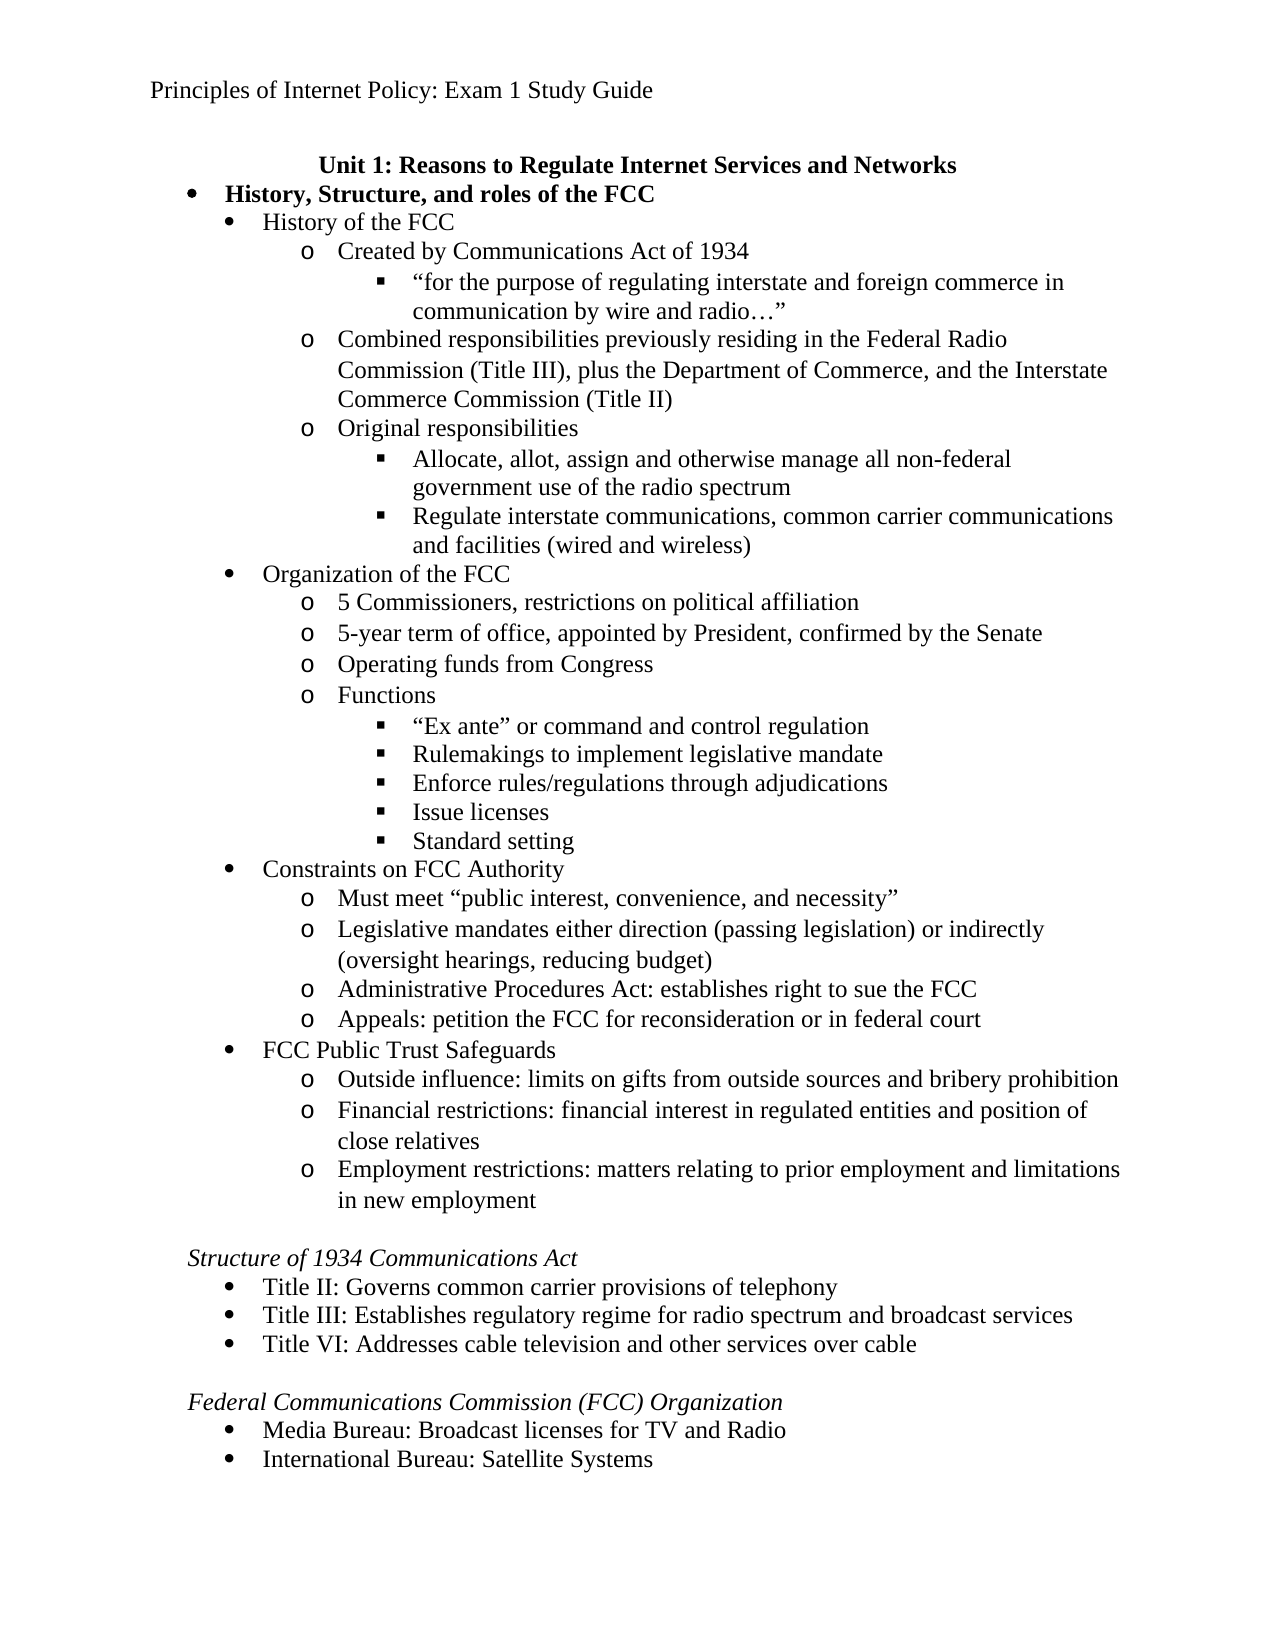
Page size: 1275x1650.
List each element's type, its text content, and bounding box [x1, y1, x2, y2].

list Constraints on FCC Authority [225, 854, 1125, 883]
list International Bureau: Satellite Systems [225, 1444, 1125, 1473]
list Must meet “public interest, convenience, and necessity” [300, 883, 1125, 914]
list Financial restrictions: financial interest in regulated entities and position of close relatives [300, 1095, 1125, 1154]
list Title II: Governs common carrier provisions of telephony [225, 1272, 1125, 1300]
text Federal Communications Commission (FCC) Organization [187, 1387, 1125, 1415]
list “Ex ante” or command and control regulation [375, 711, 1125, 739]
list 5 Commissioners, restrictions on political affiliation [300, 587, 1125, 618]
list Issue licenses [375, 797, 1125, 826]
list Combined responsibilities previously residing in the Federal Radio Commission (Title III), plus the Department of Commerce, and the Interstate Commerce Commission (Title II) [300, 324, 1125, 413]
list Allocate, allot, assign and otherwise manage all non-federal government use of the radio spectrum [375, 444, 1125, 501]
list Organization of the FCC [225, 559, 1125, 587]
list Regulate interstate communications, common carrier communications and facilities (wired and wireless) [375, 501, 1125, 559]
text Structure of 1934 Communications Act [187, 1243, 1125, 1272]
list 5-year term of office, appointed by President, confirmed by the Senate [300, 618, 1125, 649]
list Appeals: petition the FCC for reconsideration or in federal court [300, 1004, 1125, 1035]
list Rulemakings to implement legislative mandate [375, 739, 1125, 768]
list Operating funds from Congress [300, 649, 1125, 680]
list Media Bureau: Broadcast licenses for TV and Radio [225, 1415, 1125, 1444]
list History, Structure, and roles of the FCC [187, 179, 1125, 207]
list Functions [300, 680, 1125, 711]
list Outside influence: limits on gifts from outside sources and bribery prohibition [300, 1064, 1125, 1095]
list Administrative Procedures Act: establishes right to sue the FCC [300, 974, 1125, 1004]
list Enforce rules/regulations through adjudications [375, 768, 1125, 797]
list Employment restrictions: matters relating to prior employment and limitations in new employment [300, 1154, 1125, 1214]
list History of the FCC [225, 207, 1125, 236]
list Title III: Establishes regulatory regime for radio spectrum and broadcast services [225, 1300, 1125, 1329]
list Legislative mandates either direction (passing legislation) or indirectly (oversight hearings, reducing budget) [300, 914, 1125, 974]
list Original responsibilities [300, 413, 1125, 444]
text Unit 1: Reasons to Regulate Internet Services and Networks [150, 150, 1125, 179]
list Standard setting [375, 826, 1125, 854]
list Created by Communications Act of 1934 [300, 236, 1125, 267]
list FCC Public Trust Safeguards [225, 1035, 1125, 1064]
list “for the purpose of regulating interstate and foreign commerce in communication by wire and radio…” [375, 267, 1125, 324]
list Title VI: Addresses cable television and other services over cable [225, 1329, 1125, 1358]
